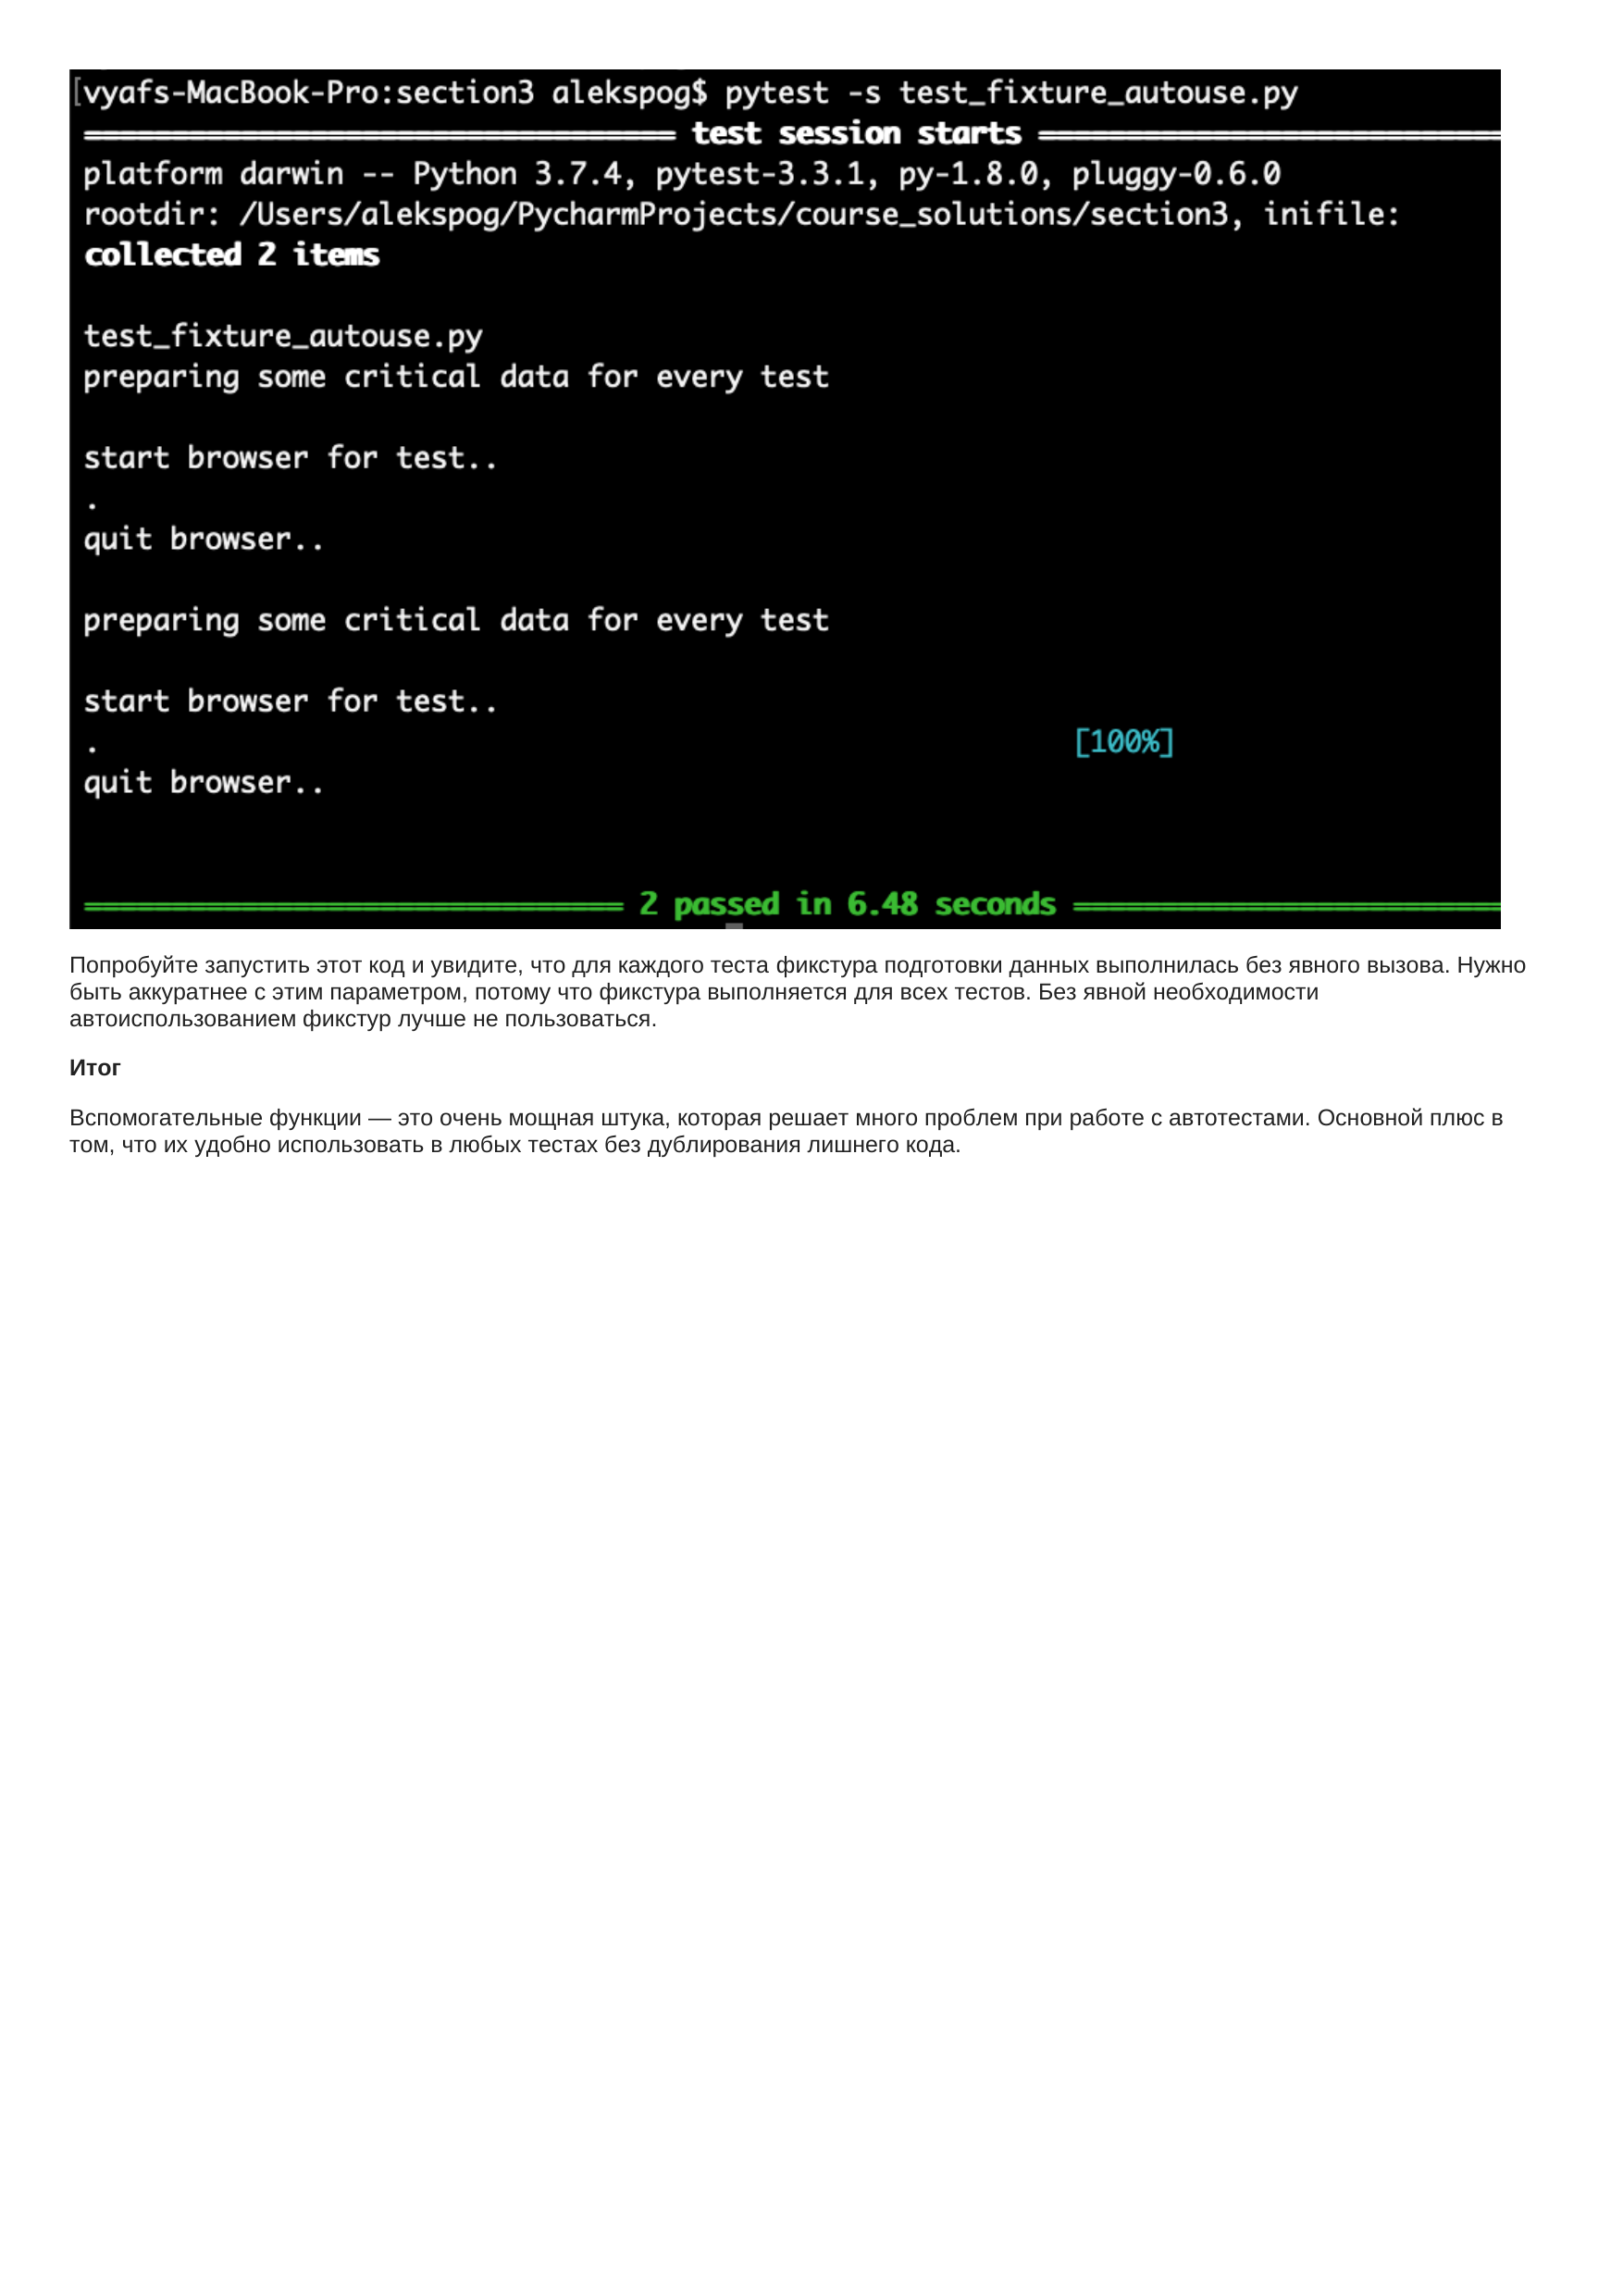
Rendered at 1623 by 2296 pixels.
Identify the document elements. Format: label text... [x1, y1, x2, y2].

text Итог [69, 1054, 1554, 1081]
picture [69, 69, 1501, 929]
text Попробуйте запустить этот код и увидите, что для каждого теста фикстура подготовки данных выполнилась без явного вызова. Нужно быть аккуратнее с этим параметром, потому что фикстура выполняется для всех тестов. Без явной необходимости автоиспользованием фикстур лучше не пользоваться. [69, 951, 1554, 1031]
text Вспомогательные функции — это очень мощная штука, которая решает много проблем при работе с автотестами. Основной плюс в том, что их удобно использовать в любых тестах без дублирования лишнего кода. [69, 1104, 1554, 1158]
